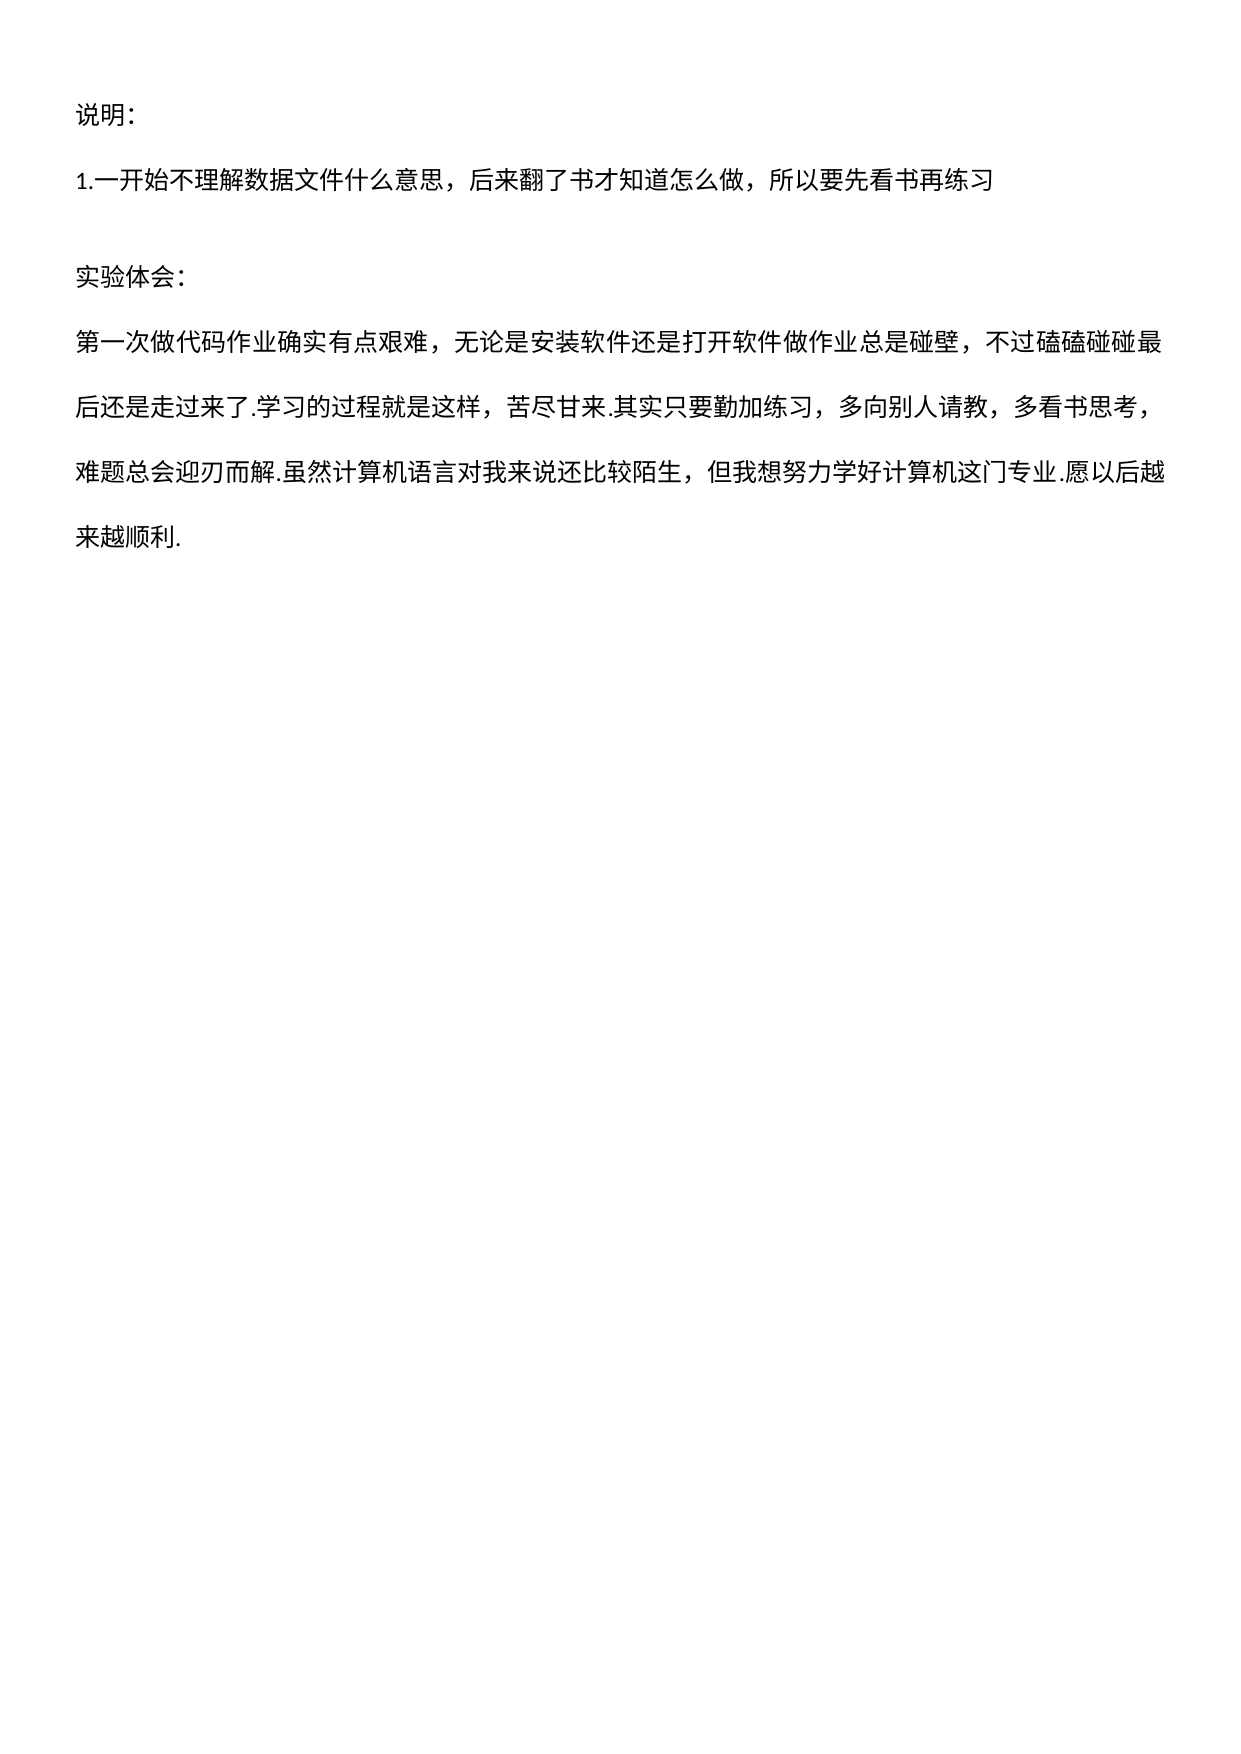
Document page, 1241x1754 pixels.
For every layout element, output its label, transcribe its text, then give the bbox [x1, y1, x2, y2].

list 第一次做代码作业确实有点艰难，无论是安装软件还是打开软件做作业总是碰壁，不过磕磕碰碰最后还是走过来了.学习的过程就是这样，苦尽甘来.其实只要勤加练习，多向别人请教，多看书思考，难题总会迎刃而解.虽然计算机语言对我来说还比较陌生，但我想努力学好计算机这门专业.愿以后越来越顺利. [75, 308, 1165, 568]
list 说明： [75, 81, 1165, 146]
list 实验体会： [75, 243, 1165, 308]
list 1.一开始不理解数据文件什么意思，后来翻了书才知道怎么做，所以要先看书再练习 [75, 146, 1165, 211]
